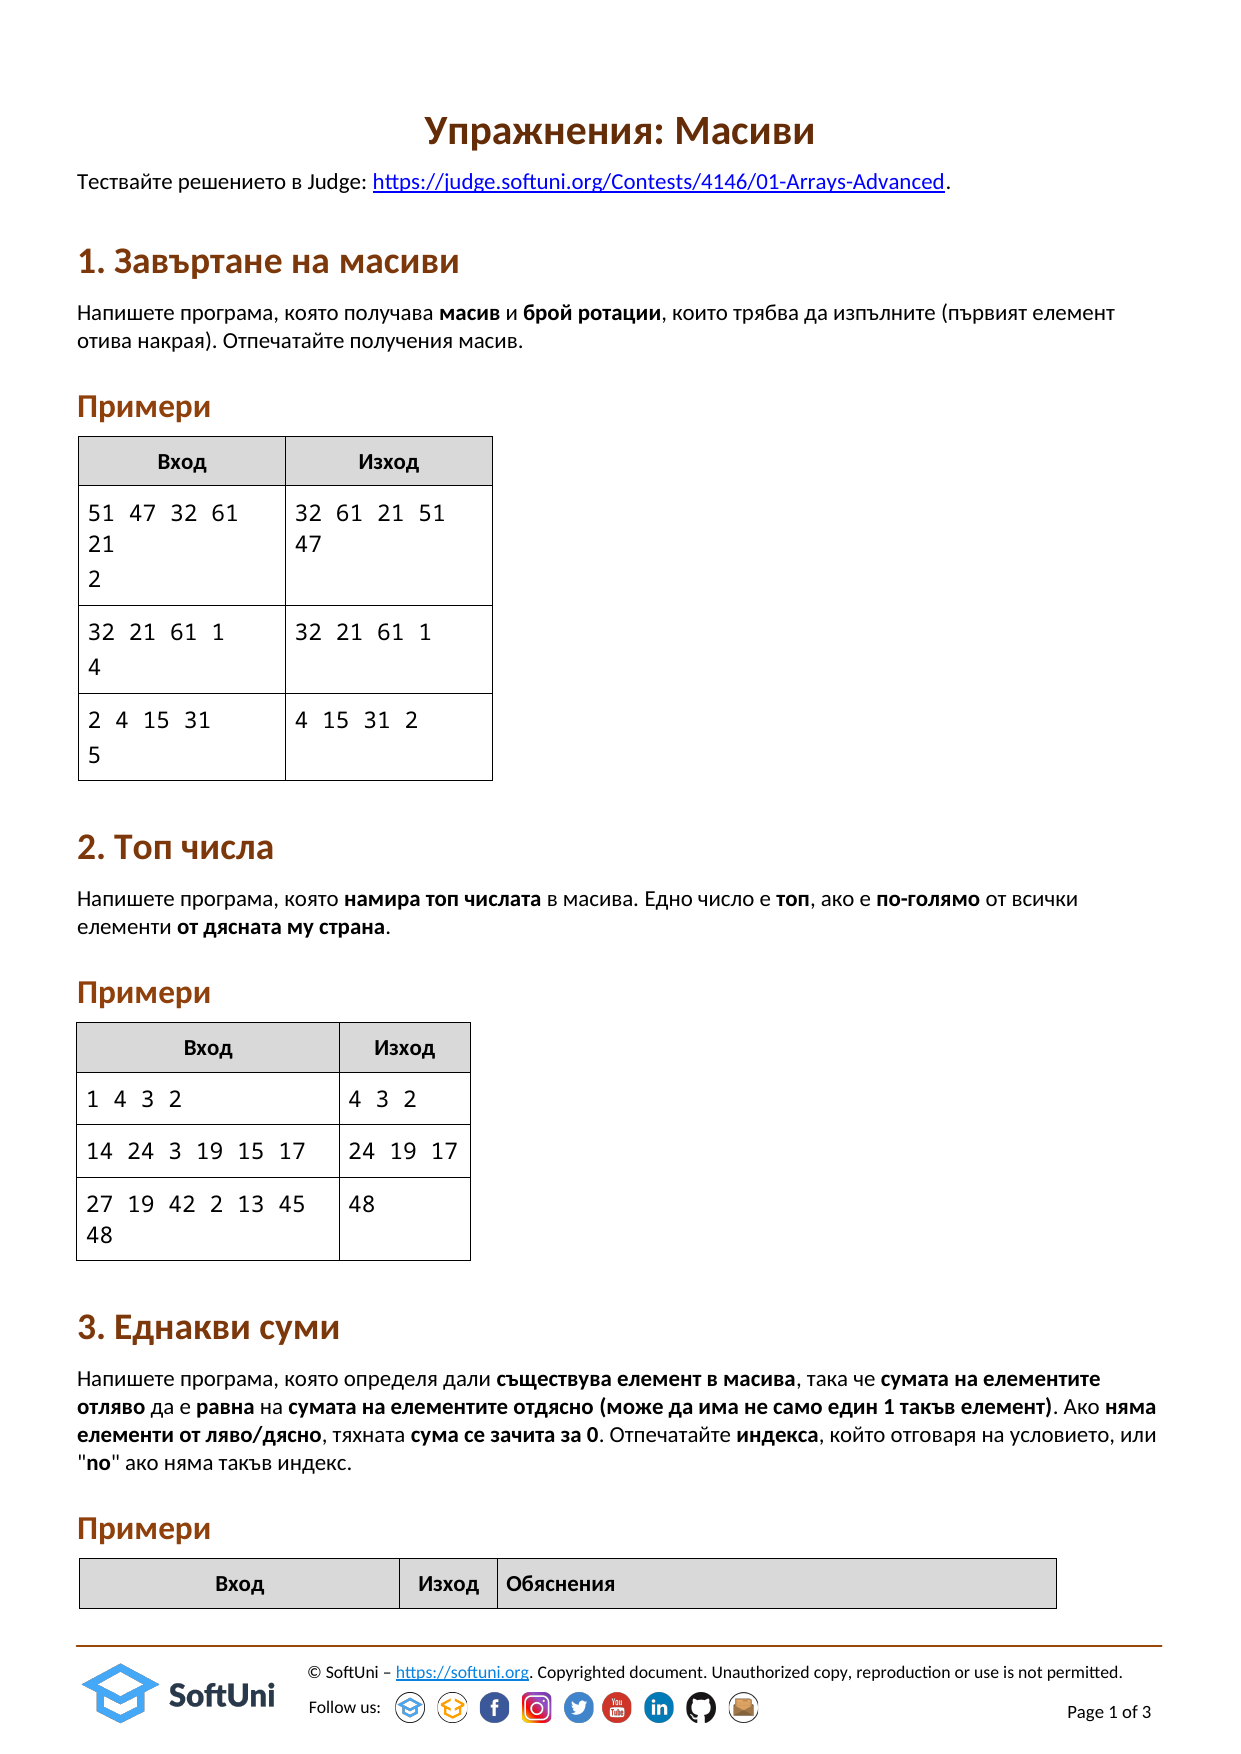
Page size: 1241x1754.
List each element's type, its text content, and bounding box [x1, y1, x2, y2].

table_header Изход [286, 437, 492, 485]
picture [658, 1705, 667, 1714]
table_header Вход [77, 1023, 339, 1072]
table_header Изход [400, 1559, 497, 1608]
table_header Изход [340, 1023, 470, 1072]
picture [665, 1692, 674, 1701]
subtitle Завъртане на масиви [77, 237, 1163, 283]
table_cell 48 [340, 1178, 470, 1260]
table_cell 32 21 61 1 4 [79, 606, 285, 692]
subtitle Упражнения: Масиви [77, 104, 1163, 154]
subtitle Примери [77, 971, 1163, 1012]
picture [437, 1692, 468, 1723]
subtitle Топ числа [77, 823, 1163, 869]
table_cell 4 3 2 [340, 1073, 470, 1124]
table_cell 27 19 42 2 13 45 48 [77, 1178, 339, 1260]
picture [602, 1692, 632, 1723]
picture [564, 1692, 594, 1723]
table_cell 32 61 21 51 47 [286, 486, 492, 604]
picture [686, 1692, 716, 1723]
table_cell 4 15 31 2 [286, 694, 492, 780]
table_cell 51 47 32 61 21 2 [79, 486, 285, 604]
text Тествайте решението в Judge: https://judge.softuni.org/Contests/4146/01-Arrays-Advanced. [77, 167, 1163, 195]
picture [644, 1714, 653, 1723]
table_cell 32 21 61 1 [286, 606, 492, 692]
table_header Вход [79, 437, 285, 485]
table_cell 2 4 15 31 5 [79, 694, 285, 780]
picture [665, 1714, 674, 1723]
subtitle Еднакви суми [77, 1303, 1163, 1349]
table_cell 14 24 3 19 15 17 [77, 1125, 339, 1177]
subtitle Примери [77, 385, 1163, 426]
subtitle Примери [77, 1507, 1163, 1548]
picture [75, 1658, 281, 1729]
picture [395, 1692, 425, 1723]
text Напишете програма, която намира топ числата в масива. Едно число е топ, ако е по-голямо от всички елементи от дясната му страна. [77, 884, 1163, 940]
picture [522, 1692, 552, 1723]
table_header Вход [80, 1559, 399, 1608]
table_header Обяснения [498, 1559, 1056, 1608]
text Напишете програма, която получава масив и брой ротации, които трябва да изпълните (първият елемент отива накрая). Отпечатайте получения масив. [77, 298, 1163, 354]
table_cell 1 4 3 2 [77, 1073, 339, 1124]
picture [479, 1692, 510, 1723]
picture [644, 1692, 653, 1701]
picture [728, 1692, 759, 1723]
table_cell 24 19 17 [340, 1125, 470, 1177]
